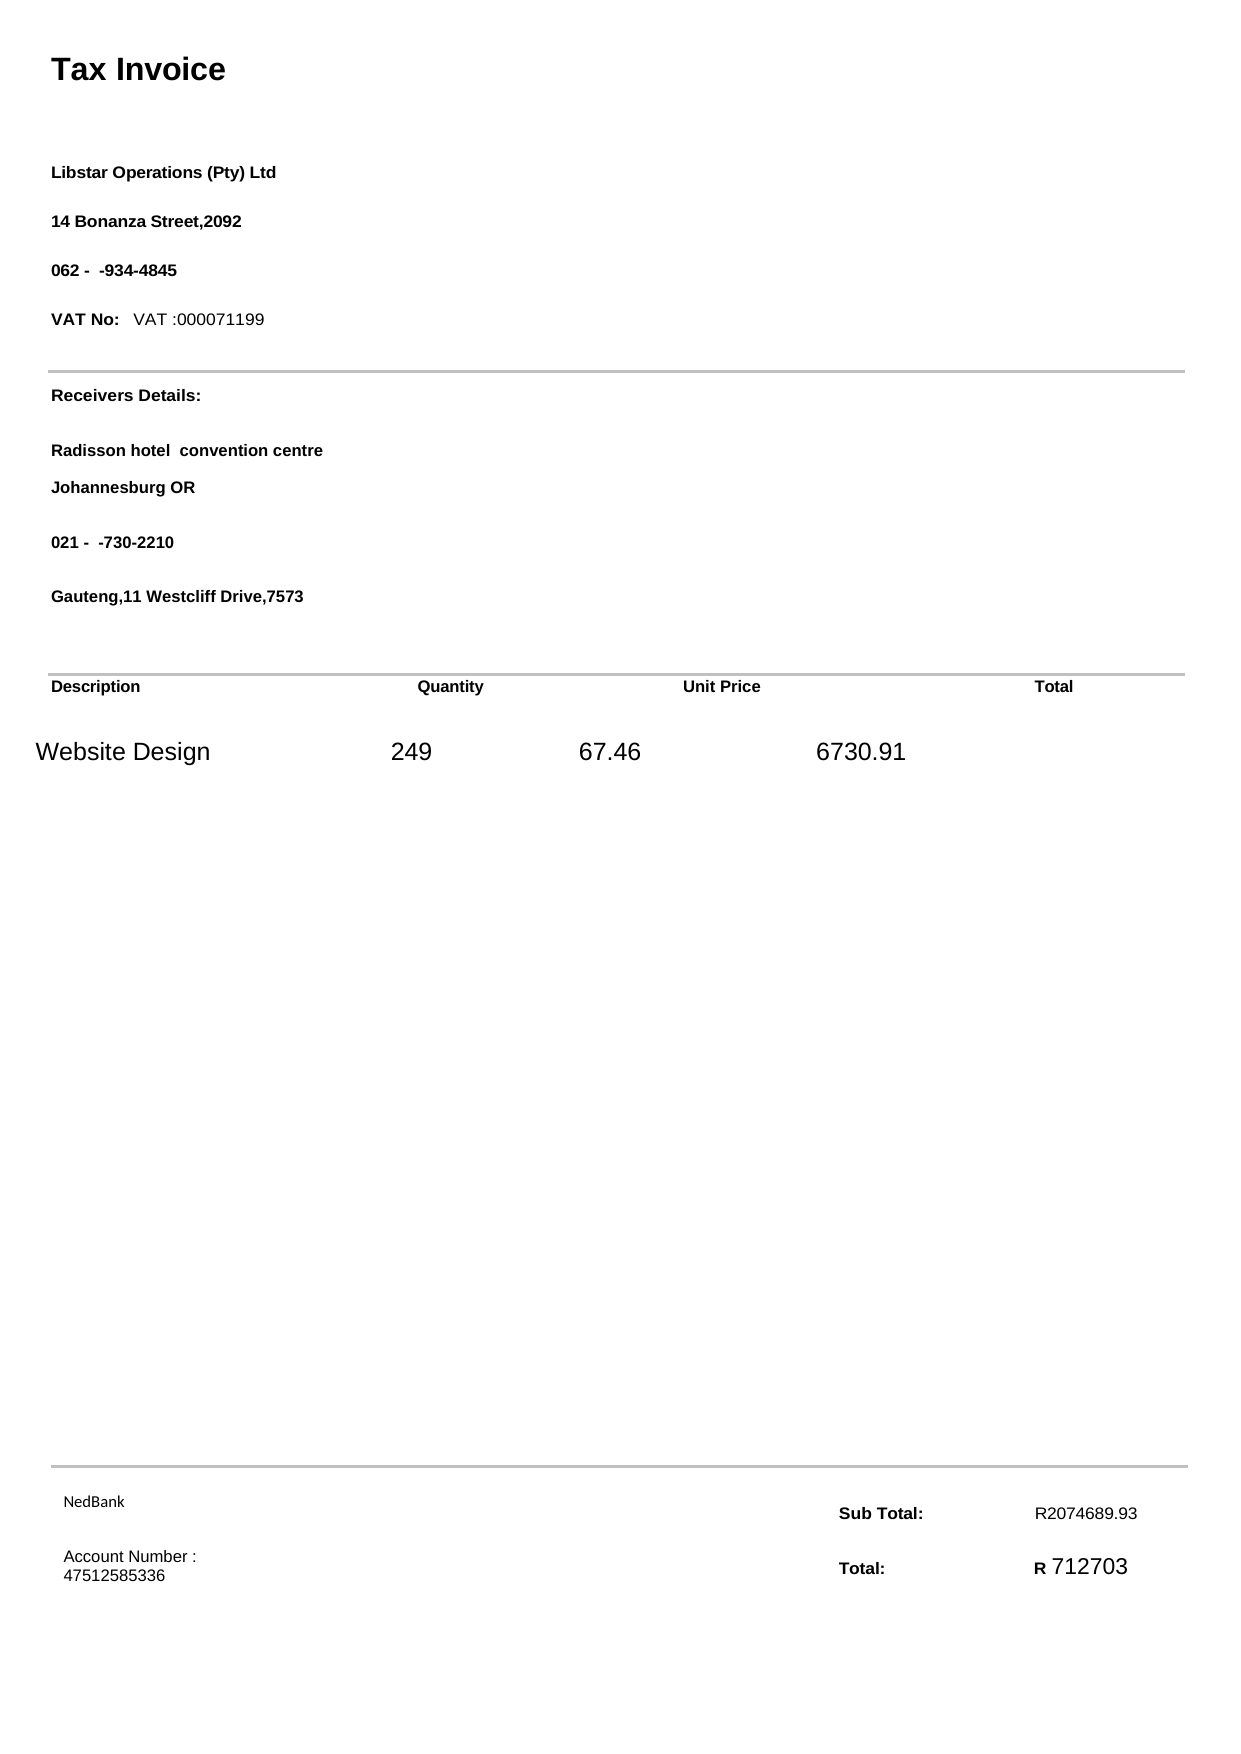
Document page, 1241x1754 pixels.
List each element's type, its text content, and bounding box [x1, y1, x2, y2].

text 062 - -934-4845 [51, 231, 802, 280]
subtitle Receivers Details: [51, 386, 335, 405]
text Account Number : 47512585336 [63, 1546, 231, 1585]
subtitle Radisson hotel convention centre Johannesburg OR [51, 441, 335, 497]
text Total: R 712703 [839, 1553, 1198, 1579]
text Sub Total: R2074689.93 [839, 1503, 1198, 1523]
subtitle Description Quantity Unit Price Total [51, 676, 1198, 696]
subtitle 021 - -730-2210 [51, 533, 335, 552]
text VAT No: VAT :000071199 [51, 280, 802, 329]
text NedBank [63, 1492, 231, 1512]
text Website Design 249 67.46 6730.91 [35, 737, 1198, 766]
text 14 Bonanza Street,2092 [51, 182, 802, 231]
subtitle Tax Invoice [51, 50, 1198, 87]
subtitle Gauteng,11 Westcliff Drive,7573 [51, 587, 335, 606]
text Libstar Operations (Pty) Ltd [51, 133, 802, 182]
